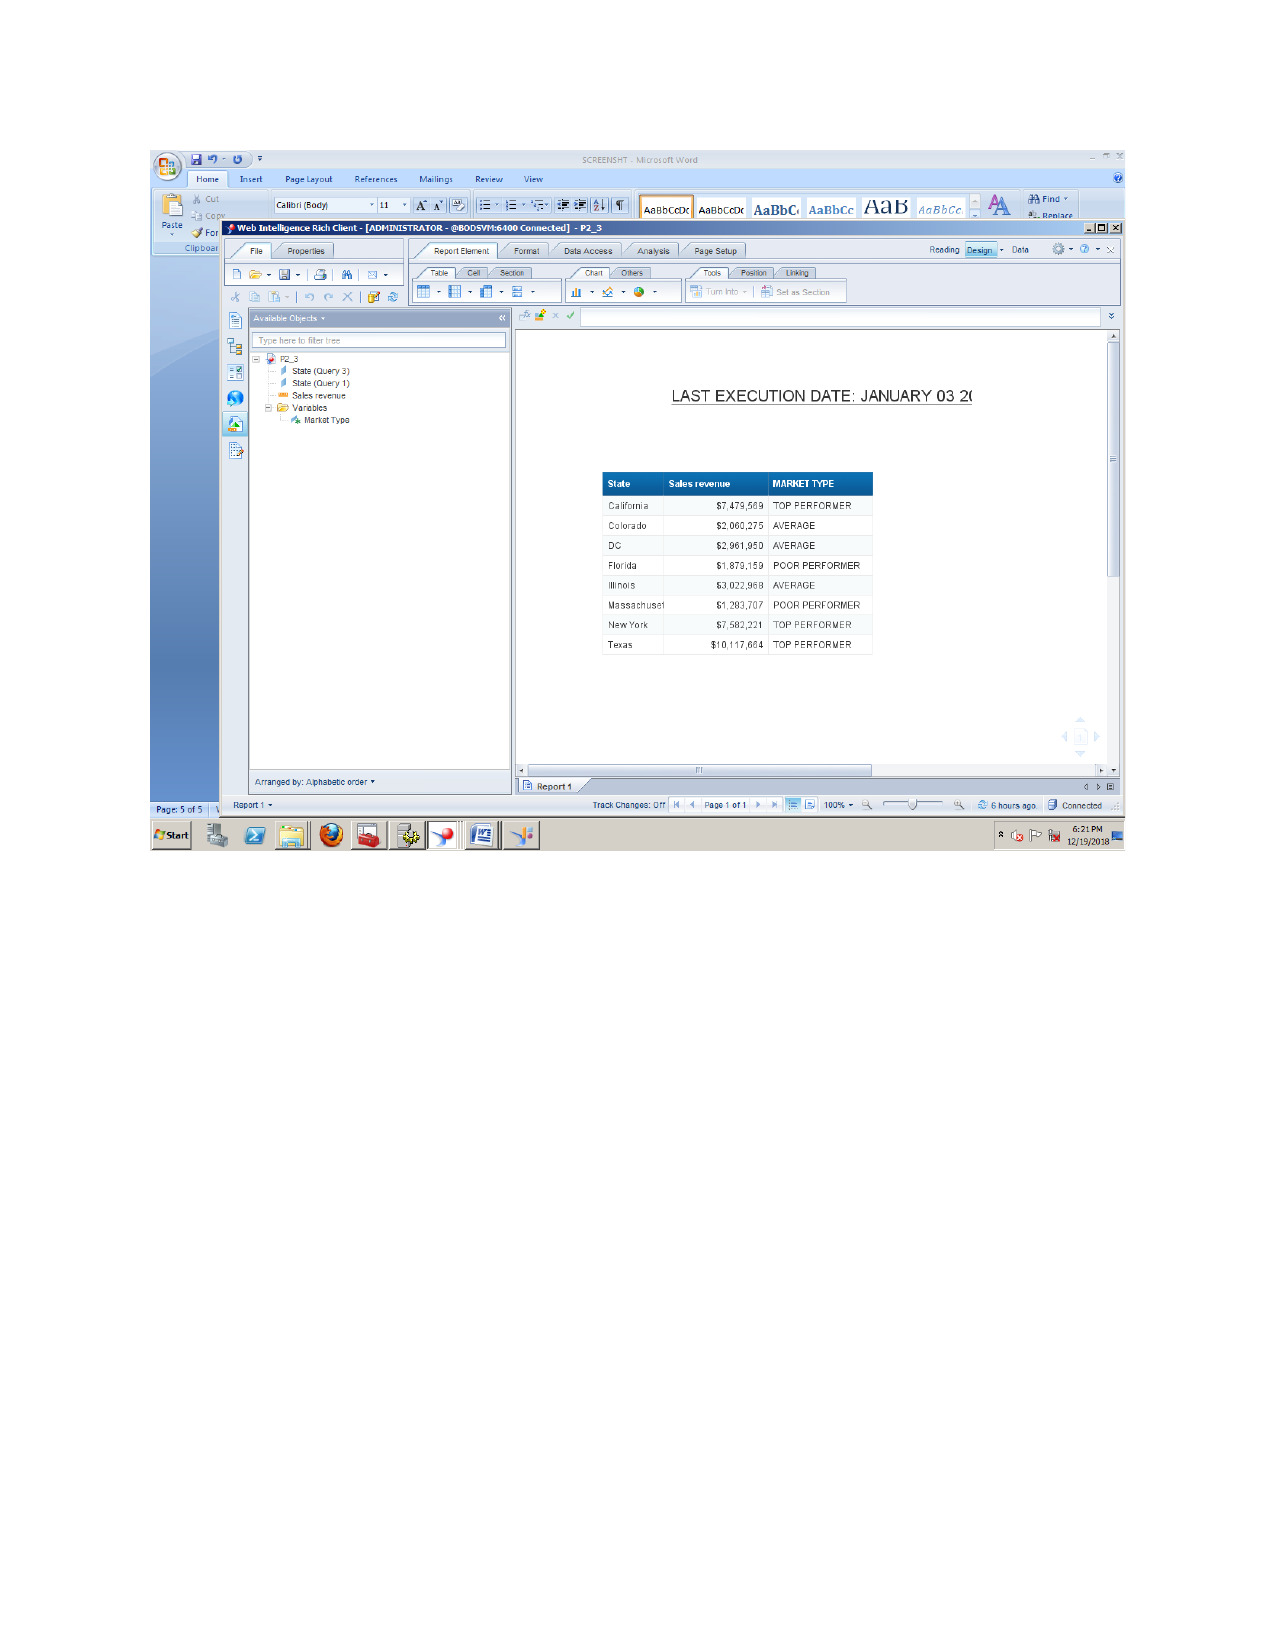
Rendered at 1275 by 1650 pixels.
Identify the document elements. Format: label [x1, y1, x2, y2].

picture [150, 150, 1125, 851]
